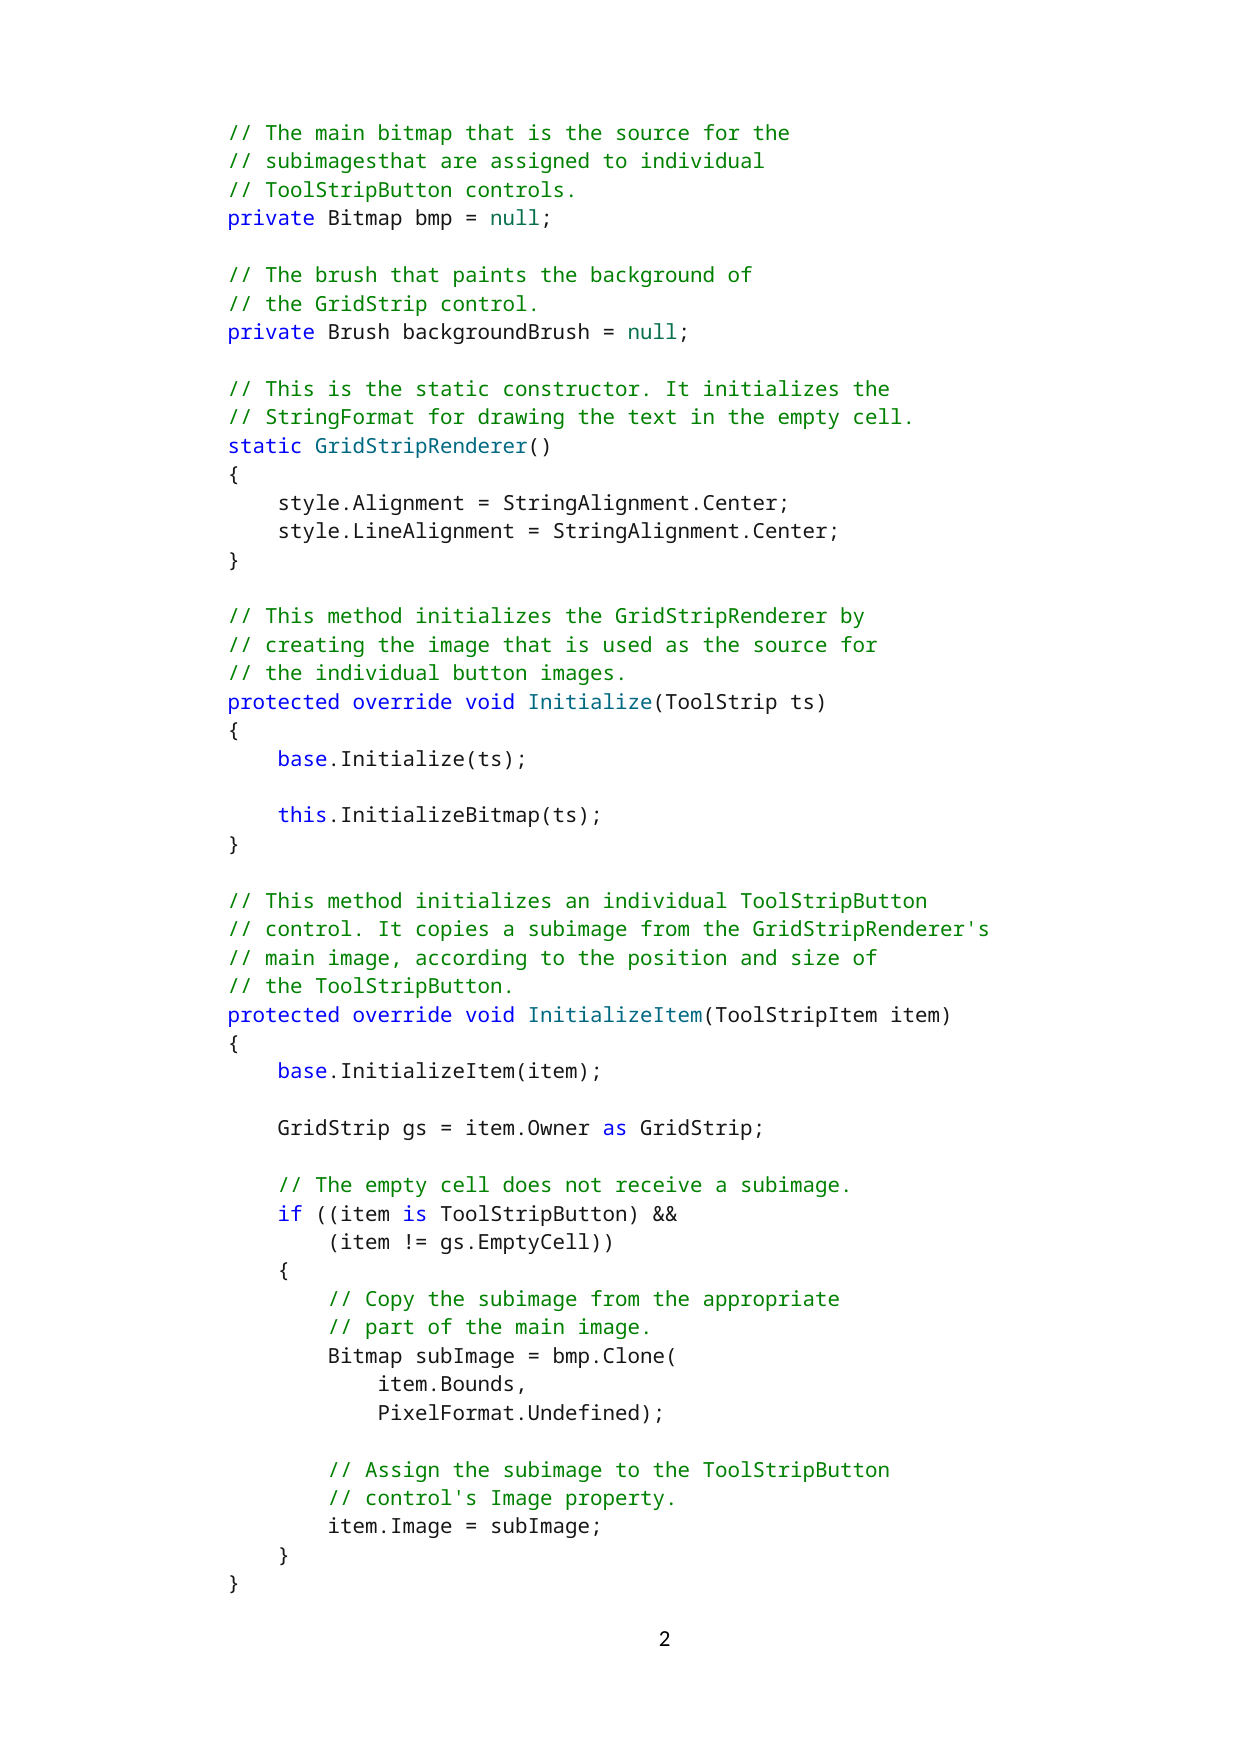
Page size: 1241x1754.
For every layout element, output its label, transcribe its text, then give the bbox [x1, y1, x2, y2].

text private Brush backgroundBrush = null; [177, 317, 1152, 346]
text static GridStripRenderer() [177, 431, 1152, 459]
text { [177, 1028, 1152, 1057]
text { [177, 459, 1152, 488]
text this.InitializeBitmap(ts); [177, 801, 1152, 829]
text // The empty cell does not receive a subimage. [177, 1170, 1152, 1199]
text } [177, 1540, 1152, 1568]
text style.Alignment = StringAlignment.Center; [177, 488, 1152, 516]
text // control. It copies a subimage from the GridStripRenderer's [177, 914, 1152, 943]
text (item != gs.EmptyCell)) [177, 1227, 1152, 1256]
text // subimagesthat are assigned to individual [177, 147, 1152, 175]
text base.InitializeItem(item); [177, 1057, 1152, 1085]
text private Bitmap bmp = null; [177, 203, 1152, 232]
text // control's Image property. [177, 1483, 1152, 1512]
text // StringFormat for drawing the text in the empty cell. [177, 402, 1152, 431]
text // main image, according to the position and size of [177, 943, 1152, 971]
text // This method initializes an individual ToolStripButton [177, 886, 1152, 914]
text protected override void Initialize(ToolStrip ts) [177, 687, 1152, 715]
text // the GridStrip control. [177, 289, 1152, 317]
text // ToolStripButton controls. [177, 175, 1152, 203]
text // Copy the subimage from the appropriate [177, 1284, 1152, 1312]
text // part of the main image. [177, 1312, 1152, 1341]
text base.Initialize(ts); [177, 744, 1152, 772]
text Bitmap subImage = bmp.Clone( [177, 1341, 1152, 1369]
text style.LineAlignment = StringAlignment.Center; [177, 516, 1152, 545]
text GridStrip gs = item.Owner as GridStrip; [177, 1113, 1152, 1142]
text protected override void InitializeItem(ToolStripItem item) [177, 1000, 1152, 1028]
text // This is the static constructor. It initializes the [177, 374, 1152, 402]
text // the individual button images. [177, 658, 1152, 687]
text // The main bitmap that is the source for the [177, 118, 1152, 147]
text item.Image = subImage; [177, 1512, 1152, 1540]
text } [177, 1568, 1152, 1597]
text // This method initializes the GridStripRenderer by [177, 602, 1152, 630]
text } [177, 829, 1152, 857]
text { [177, 715, 1152, 744]
text { [177, 1256, 1152, 1284]
text item.Bounds, [177, 1369, 1152, 1398]
text } [177, 545, 1152, 573]
text // creating the image that is used as the source for [177, 630, 1152, 658]
text // Assign the subimage to the ToolStripButton [177, 1455, 1152, 1483]
text // The brush that paints the background of [177, 260, 1152, 289]
text PixelFormat.Undefined); [177, 1398, 1152, 1426]
text if ((item is ToolStripButton) && [177, 1199, 1152, 1227]
text // the ToolStripButton. [177, 971, 1152, 1000]
